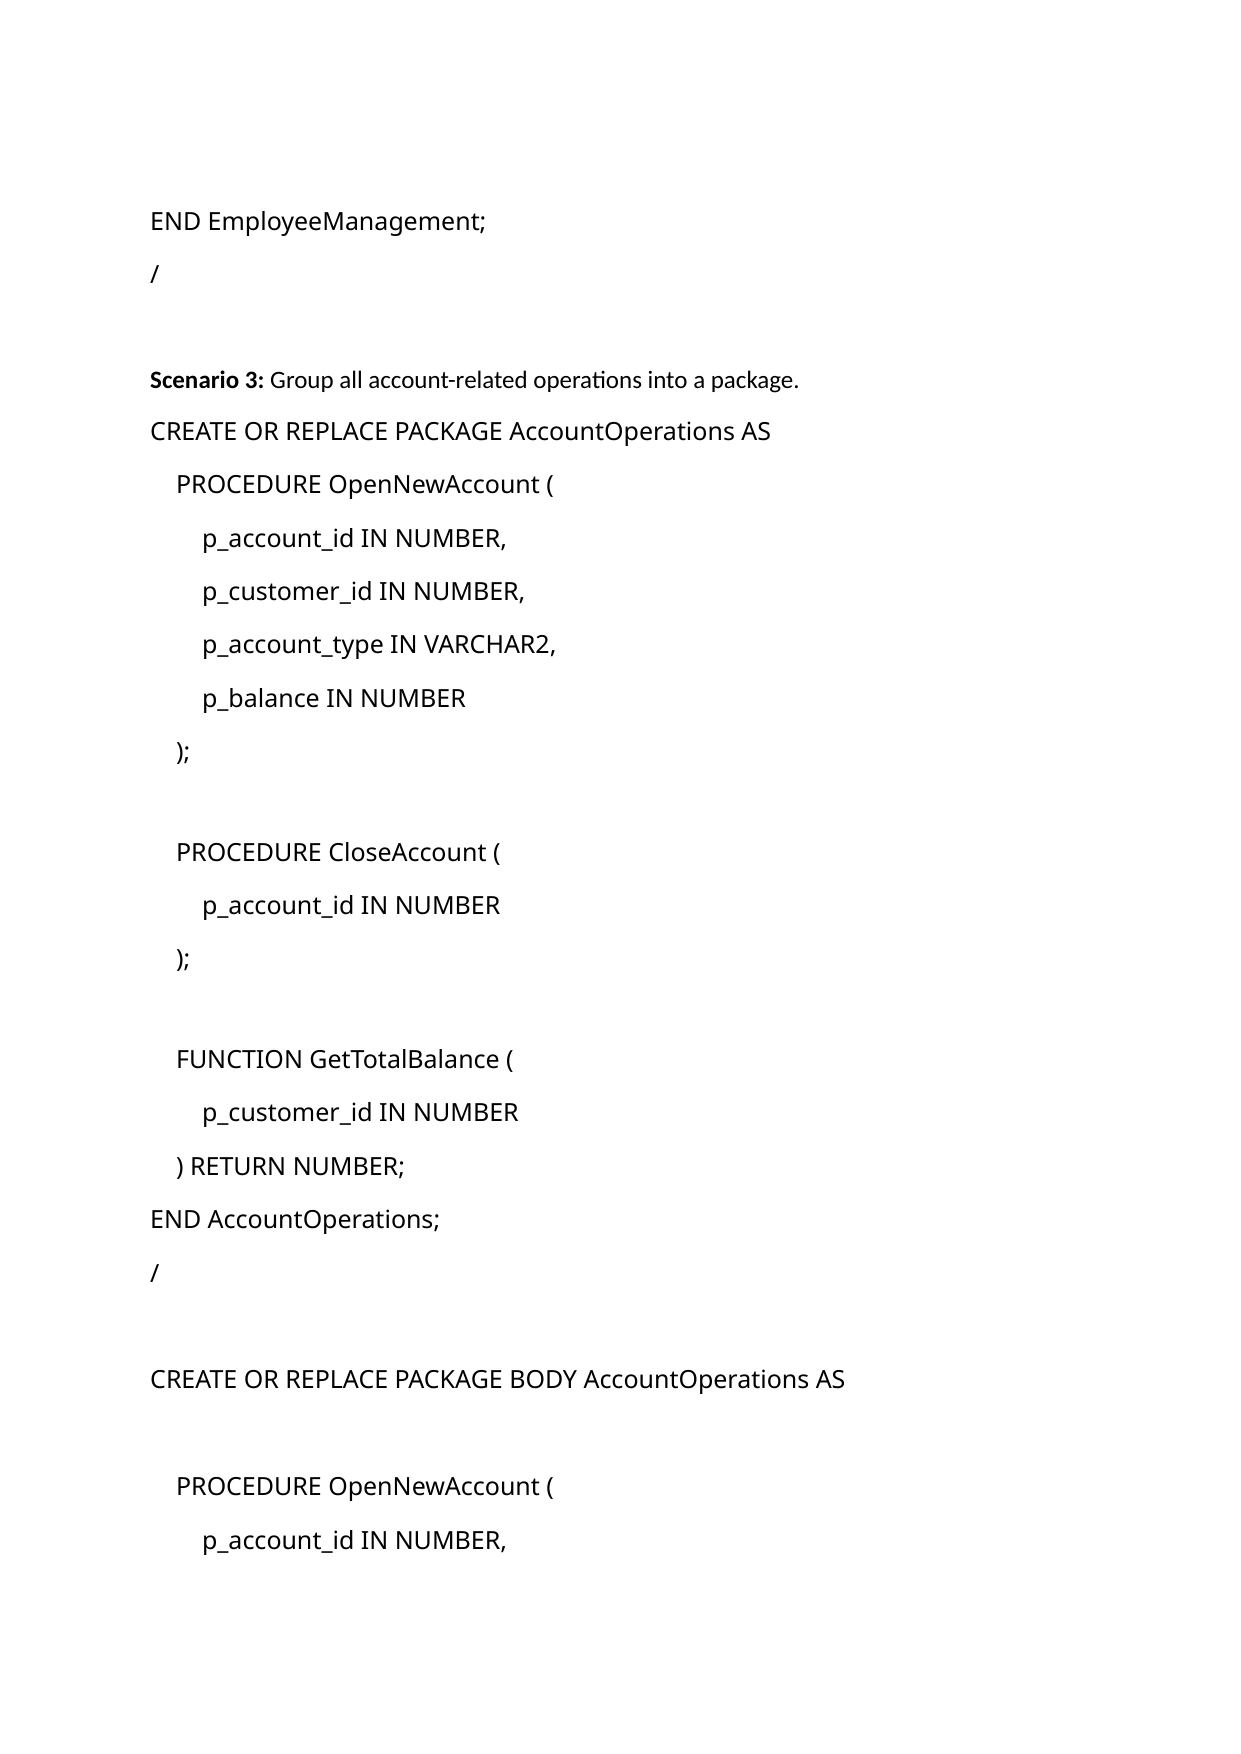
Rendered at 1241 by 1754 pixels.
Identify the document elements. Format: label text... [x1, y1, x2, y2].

text ); [150, 734, 1090, 768]
text ) RETURN NUMBER; [150, 1148, 1090, 1182]
text p_customer_id IN NUMBER [150, 1095, 1090, 1129]
text / [150, 1255, 1090, 1289]
text ); [150, 941, 1090, 975]
text END EmployeeManagement; [150, 203, 1090, 237]
text PROCEDURE OpenNewAccount ( [150, 1469, 1090, 1503]
text END AccountOperations; [150, 1202, 1090, 1236]
text / [150, 257, 1090, 291]
text p_account_id IN NUMBER [150, 888, 1090, 922]
text p_customer_id IN NUMBER, [150, 574, 1090, 608]
text PROCEDURE CloseAccount ( [150, 834, 1090, 868]
text CREATE OR REPLACE PACKAGE AccountOperations AS [150, 413, 1090, 447]
text CREATE OR REPLACE PACKAGE BODY AccountOperations AS [150, 1362, 1090, 1396]
text p_account_id IN NUMBER, [150, 1522, 1090, 1556]
text Scenario 3: Group all account-related operations into a package. [150, 364, 1090, 394]
text PROCEDURE OpenNewAccount ( [150, 467, 1090, 501]
text p_account_id IN NUMBER, [150, 520, 1090, 554]
text FUNCTION GetTotalBalance ( [150, 1041, 1090, 1076]
text p_account_type IN VARCHAR2, [150, 627, 1090, 661]
text p_balance IN NUMBER [150, 681, 1090, 714]
